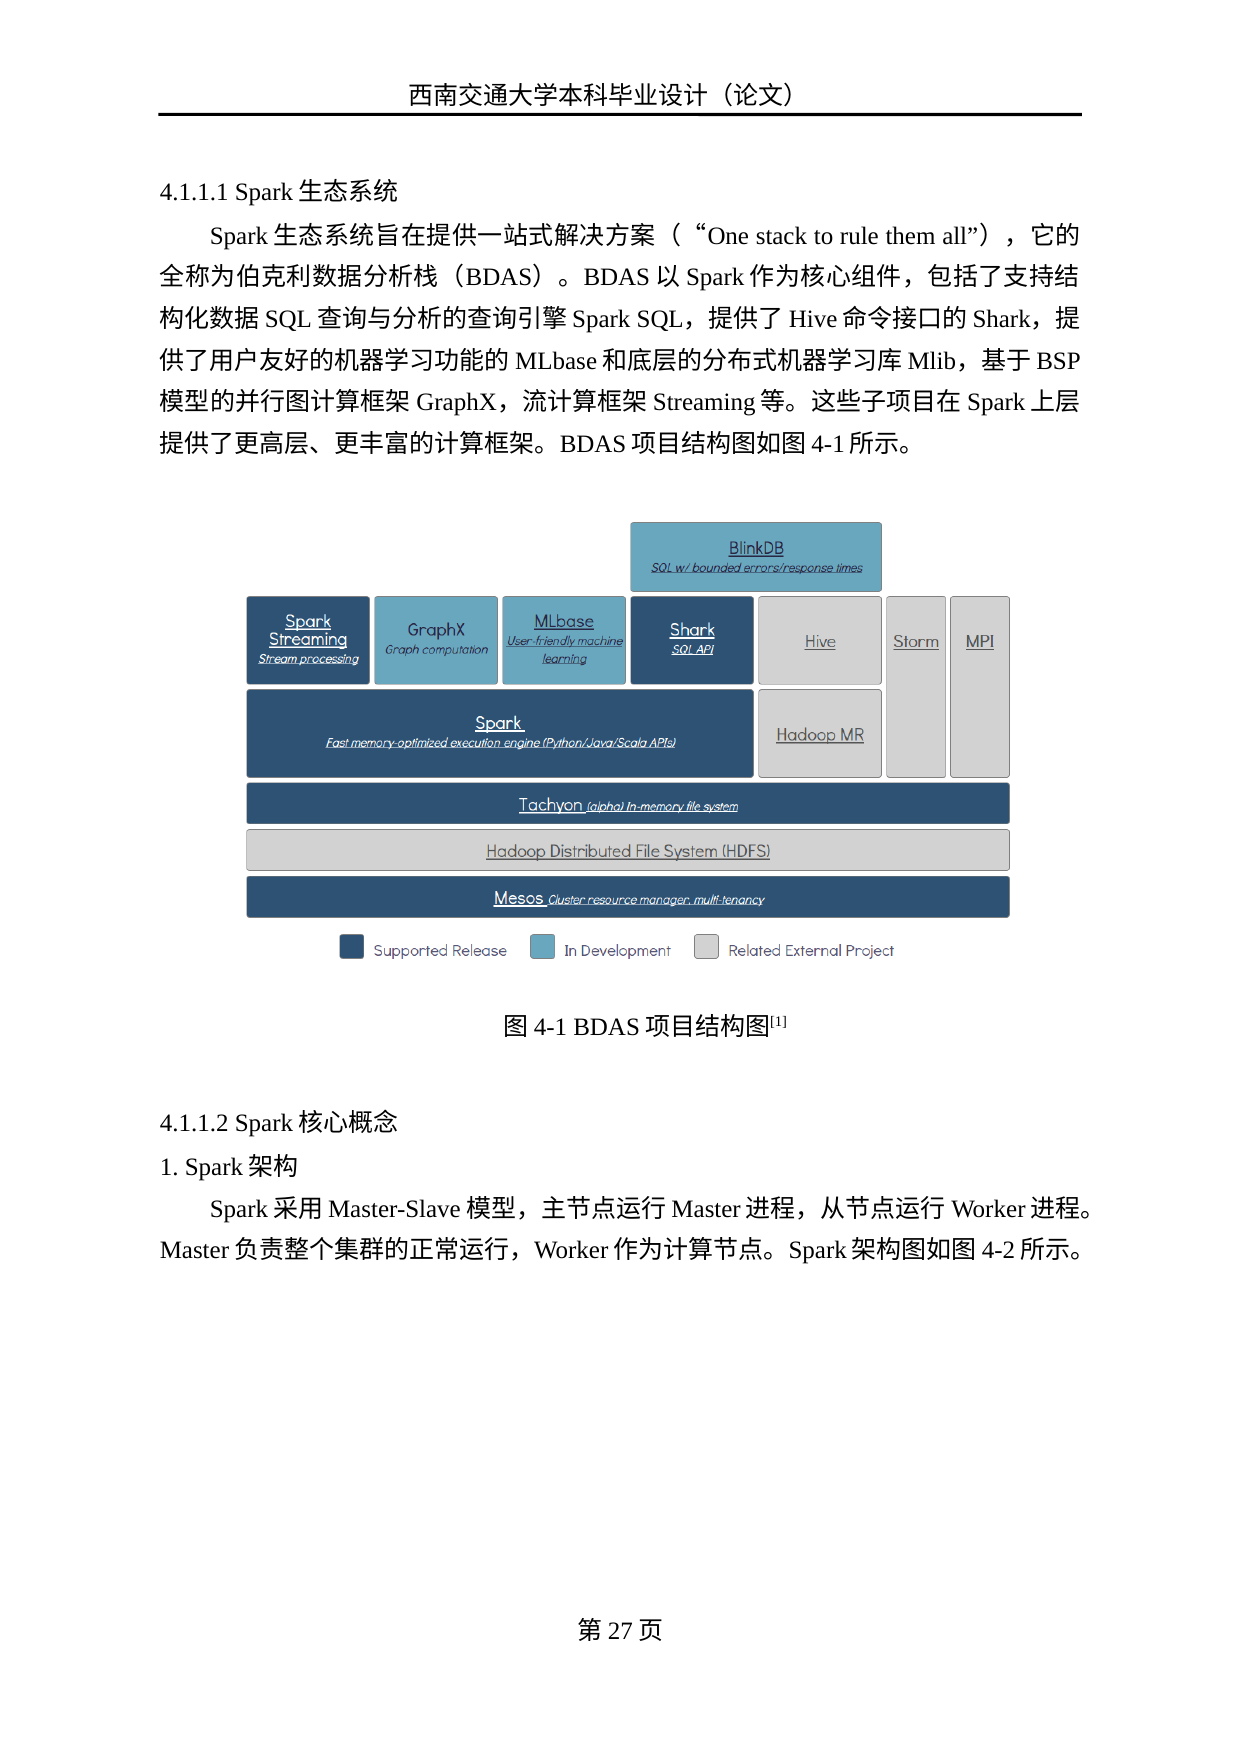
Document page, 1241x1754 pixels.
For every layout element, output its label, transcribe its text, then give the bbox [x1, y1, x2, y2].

text Spark生态系统旨在提供一站式解决方案（“One stack to rule them all”），它的全称为伯克利数据分析栈（BDAS）。BDAS以Spark作为核心组件，包括了支持结构化数据SQL查询与分析的查询引擎Spark SQL，提供了Hive命令接口的Shark，提供了用户友好的机器学习功能的MLbase和底层的分布式机器学习库Mlib，基于BSP模型的并行图计算框架GraphX，流计算框架Streaming等。这些子项目在Spark上层提供了更高层、更丰富的计算框架。BDAS项目结构图如图4-1所示。 [159, 212, 1081, 462]
picture [215, 504, 1025, 981]
text 图4-1 BDAS项目结构图[1] [159, 1004, 1081, 1046]
text 1. Spark架构 [159, 1144, 1081, 1185]
subtitle 4.1.1.1 Spark生态系统 [159, 169, 1081, 210]
subtitle 4.1.1.2 Spark核心概念 [159, 1100, 1081, 1142]
text Spark采用Master-Slave模型，主节点运行Master进程，从节点运行Worker进程。Master负责整个集群的正常运行，Worker作为计算节点。Spark架构图如图4-2所示。 [159, 1185, 1081, 1269]
